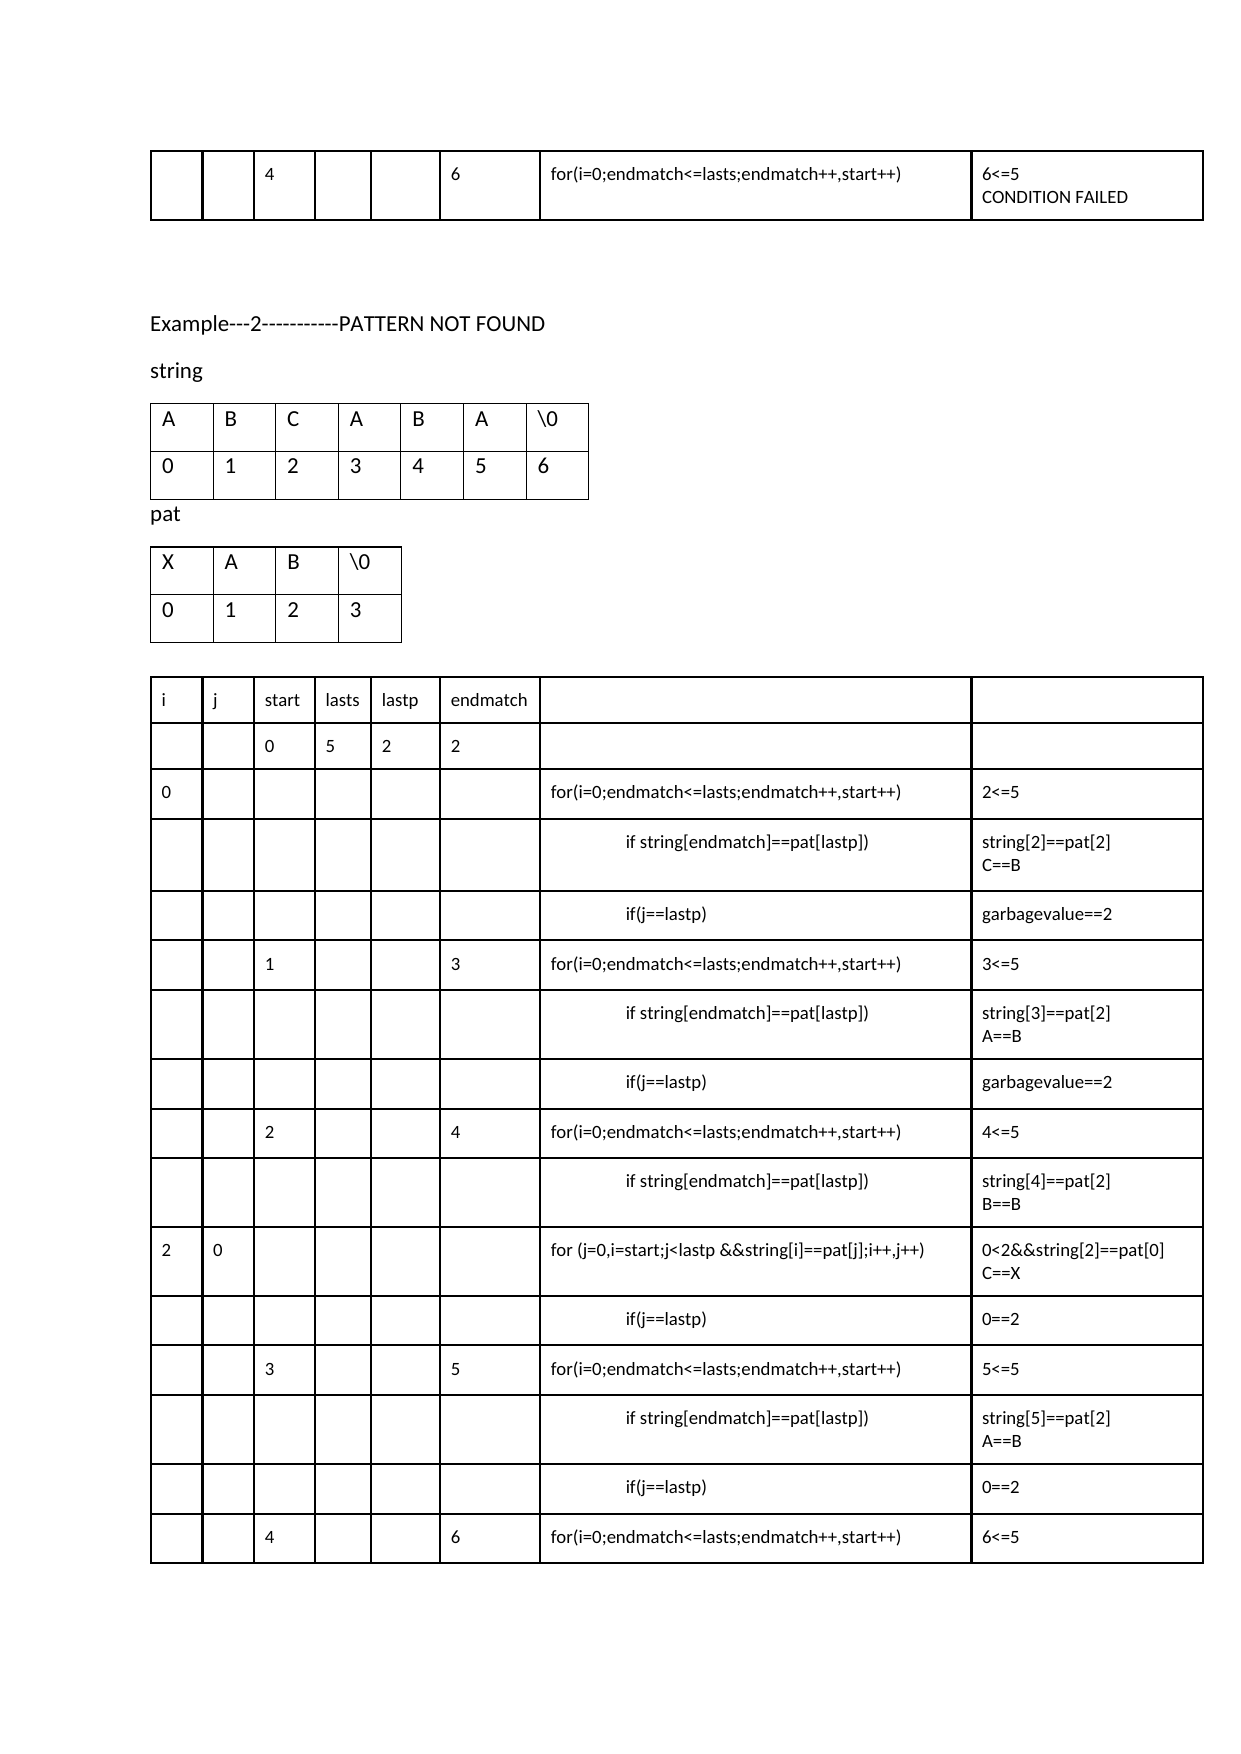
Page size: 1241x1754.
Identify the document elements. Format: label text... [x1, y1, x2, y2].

table_cell [255, 1060, 314, 1107]
table_cell 4 [255, 1515, 314, 1562]
table_cell [152, 1515, 201, 1562]
table_cell [152, 1396, 201, 1463]
table_cell [372, 1346, 439, 1394]
table_cell [316, 991, 370, 1058]
table_cell 4 [255, 152, 314, 219]
table_cell 2<=5 [973, 770, 1202, 817]
table_cell 6<=5 CONDITION FAILED [973, 152, 1202, 219]
table_cell [152, 1060, 201, 1107]
table_cell [441, 1060, 539, 1107]
table_cell 0 [204, 1228, 253, 1295]
table_cell 0==2 [973, 1465, 1202, 1512]
table_cell if string[endmatch]==pat[lastp]) [541, 991, 970, 1058]
table_cell 5<=5 [973, 1346, 1202, 1394]
table_cell 2 [276, 595, 338, 642]
table_cell [372, 1228, 439, 1295]
table_cell [372, 1159, 439, 1226]
table_cell [441, 1297, 539, 1344]
table_cell [255, 1465, 314, 1512]
table_cell 3 [441, 941, 539, 989]
table_cell 5 [441, 1346, 539, 1394]
table_cell 0 [255, 724, 314, 768]
table_cell [441, 770, 539, 817]
table_cell for(i=0;endmatch<=lasts;endmatch++,start++) [541, 1346, 970, 1394]
table_header A [464, 404, 526, 451]
table_cell for(i=0;endmatch<=lasts;endmatch++,start++) [541, 941, 970, 989]
table_cell 4 [441, 1110, 539, 1157]
table_cell garbagevalue==2 [973, 892, 1202, 939]
table_cell [372, 1297, 439, 1344]
table_cell [152, 724, 201, 768]
table_cell 0<2&&string[2]==pat[0] C==X [973, 1228, 1202, 1295]
table_cell 3 [339, 595, 401, 642]
table_cell 0 [151, 452, 213, 498]
table_cell [152, 941, 201, 989]
table_cell [441, 1396, 539, 1463]
table_cell for (j=0,i=start;j<lastp &&string[i]==pat[j];i++,j++) [541, 1228, 970, 1295]
table_cell if(j==lastp) [541, 1297, 970, 1344]
table_cell 3 [339, 452, 400, 498]
table_cell string[5]==pat[2] A==B [973, 1396, 1202, 1463]
table_cell [316, 892, 370, 939]
table_cell if string[endmatch]==pat[lastp]) [541, 1159, 970, 1226]
table_cell for(i=0;endmatch<=lasts;endmatch++,start++) [541, 1110, 970, 1157]
table_cell [255, 820, 314, 890]
table_cell [372, 941, 439, 989]
table_header A [214, 548, 275, 594]
table_header B [214, 404, 275, 451]
table_header endmatch [441, 678, 539, 722]
table_cell [204, 991, 253, 1058]
table_cell [204, 1346, 253, 1394]
table_header lasts [316, 678, 370, 722]
table_cell [316, 1465, 370, 1512]
table_cell [152, 152, 201, 219]
table_cell [441, 1159, 539, 1226]
table_cell [316, 770, 370, 817]
table_cell [152, 991, 201, 1058]
table_cell [316, 1060, 370, 1107]
table_cell [541, 724, 970, 768]
table_cell for(i=0;endmatch<=lasts;endmatch++,start++) [541, 1515, 970, 1562]
table_cell [204, 1465, 253, 1512]
table_cell [372, 892, 439, 939]
table_header A [339, 404, 400, 451]
table_cell [152, 1346, 201, 1394]
table_header A [151, 404, 213, 451]
table_cell [255, 1228, 314, 1295]
table_cell [441, 820, 539, 890]
table_cell [255, 1297, 314, 1344]
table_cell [541, 152, 970, 219]
table_header B [401, 404, 463, 451]
text string [150, 356, 1090, 384]
table_cell 3<=5 [973, 941, 1202, 989]
table_header [973, 678, 1202, 722]
table_cell [372, 820, 439, 890]
table_header \0 [339, 548, 401, 594]
table_cell garbagevalue==2 [973, 1060, 1202, 1107]
table_cell [316, 820, 370, 890]
table_cell [372, 152, 439, 219]
table_cell if(j==lastp) [541, 892, 970, 939]
table_cell [441, 892, 539, 939]
table_cell [204, 1060, 253, 1107]
table_cell [372, 991, 439, 1058]
table_cell [316, 1297, 370, 1344]
table_cell [316, 1396, 370, 1463]
table_cell [204, 892, 253, 939]
table_cell [204, 152, 253, 219]
table_header start [255, 678, 314, 722]
table_cell if(j==lastp) [541, 1060, 970, 1107]
table_cell 1 [214, 452, 275, 498]
table_cell 6 [441, 152, 539, 219]
table_cell 6 [441, 1515, 539, 1562]
table_cell [152, 1110, 201, 1157]
table_cell [372, 1515, 439, 1562]
table_header lastp [372, 678, 439, 722]
table_cell [255, 1396, 314, 1463]
table_cell if(j==lastp) [541, 1465, 970, 1512]
table_cell if string[endmatch]==pat[lastp]) [541, 820, 970, 890]
table_cell string[4]==pat[2] B==B [973, 1159, 1202, 1226]
table_cell [204, 770, 253, 817]
table_cell [152, 1159, 201, 1226]
table_cell [204, 820, 253, 890]
table_cell 1 [214, 595, 275, 642]
table_cell [441, 991, 539, 1058]
table_cell 2 [255, 1110, 314, 1157]
table_cell [372, 1396, 439, 1463]
table_cell 5 [464, 452, 526, 498]
table_header C [276, 404, 338, 451]
table_cell string[3]==pat[2] A==B [973, 991, 1202, 1058]
table_cell [372, 1110, 439, 1157]
table_cell 2 [152, 1228, 201, 1295]
table_cell 6 [527, 452, 588, 498]
table_cell [204, 941, 253, 989]
table_cell [372, 1060, 439, 1107]
table_cell [973, 724, 1202, 768]
table_cell [204, 724, 253, 768]
table_cell [204, 1159, 253, 1226]
table_cell [316, 152, 370, 219]
table_header B [276, 548, 338, 594]
table_header j [204, 678, 253, 722]
table_cell [204, 1396, 253, 1463]
table_cell [372, 770, 439, 817]
text Example---2-----------PATTERN NOT FOUND [150, 309, 1090, 337]
table_cell [316, 1346, 370, 1394]
table_cell [255, 991, 314, 1058]
table_cell [441, 1228, 539, 1295]
table_cell 4<=5 [973, 1110, 1202, 1157]
table_header \0 [527, 404, 588, 451]
table_cell [316, 1159, 370, 1226]
table_cell [255, 1159, 314, 1226]
table_cell 2 [441, 724, 539, 768]
table_cell 0 [151, 595, 213, 642]
table_cell 5 [316, 724, 370, 768]
table_cell [316, 1110, 370, 1157]
table_cell [255, 892, 314, 939]
table_header i [152, 678, 201, 722]
table_cell [372, 1465, 439, 1512]
table_cell 2 [276, 452, 338, 498]
table_cell [152, 1465, 201, 1512]
text pat [150, 499, 1090, 527]
table_cell [316, 1228, 370, 1295]
table_cell [316, 1515, 370, 1562]
table_cell 1 [255, 941, 314, 989]
table_cell 0==2 [973, 1297, 1202, 1344]
table_cell [204, 1515, 253, 1562]
table_header X [151, 548, 213, 594]
table_cell [152, 1297, 201, 1344]
table_cell 4 [401, 452, 463, 498]
table_cell [255, 770, 314, 817]
table_cell [152, 892, 201, 939]
table_cell 0 [152, 770, 201, 817]
table_cell 2 [372, 724, 439, 768]
table_cell string[2]==pat[2] C==B [973, 820, 1202, 890]
table_cell 3 [255, 1346, 314, 1394]
table_header [541, 678, 970, 722]
table_cell 6<=5 [973, 1515, 1202, 1562]
table_cell [441, 1465, 539, 1512]
table_cell [316, 941, 370, 989]
table_cell [204, 1110, 253, 1157]
table_cell if string[endmatch]==pat[lastp]) [541, 1396, 970, 1463]
table_cell for(i=0;endmatch<=lasts;endmatch++,start++) [541, 770, 970, 817]
table_cell [204, 1297, 253, 1344]
table_cell [152, 820, 201, 890]
